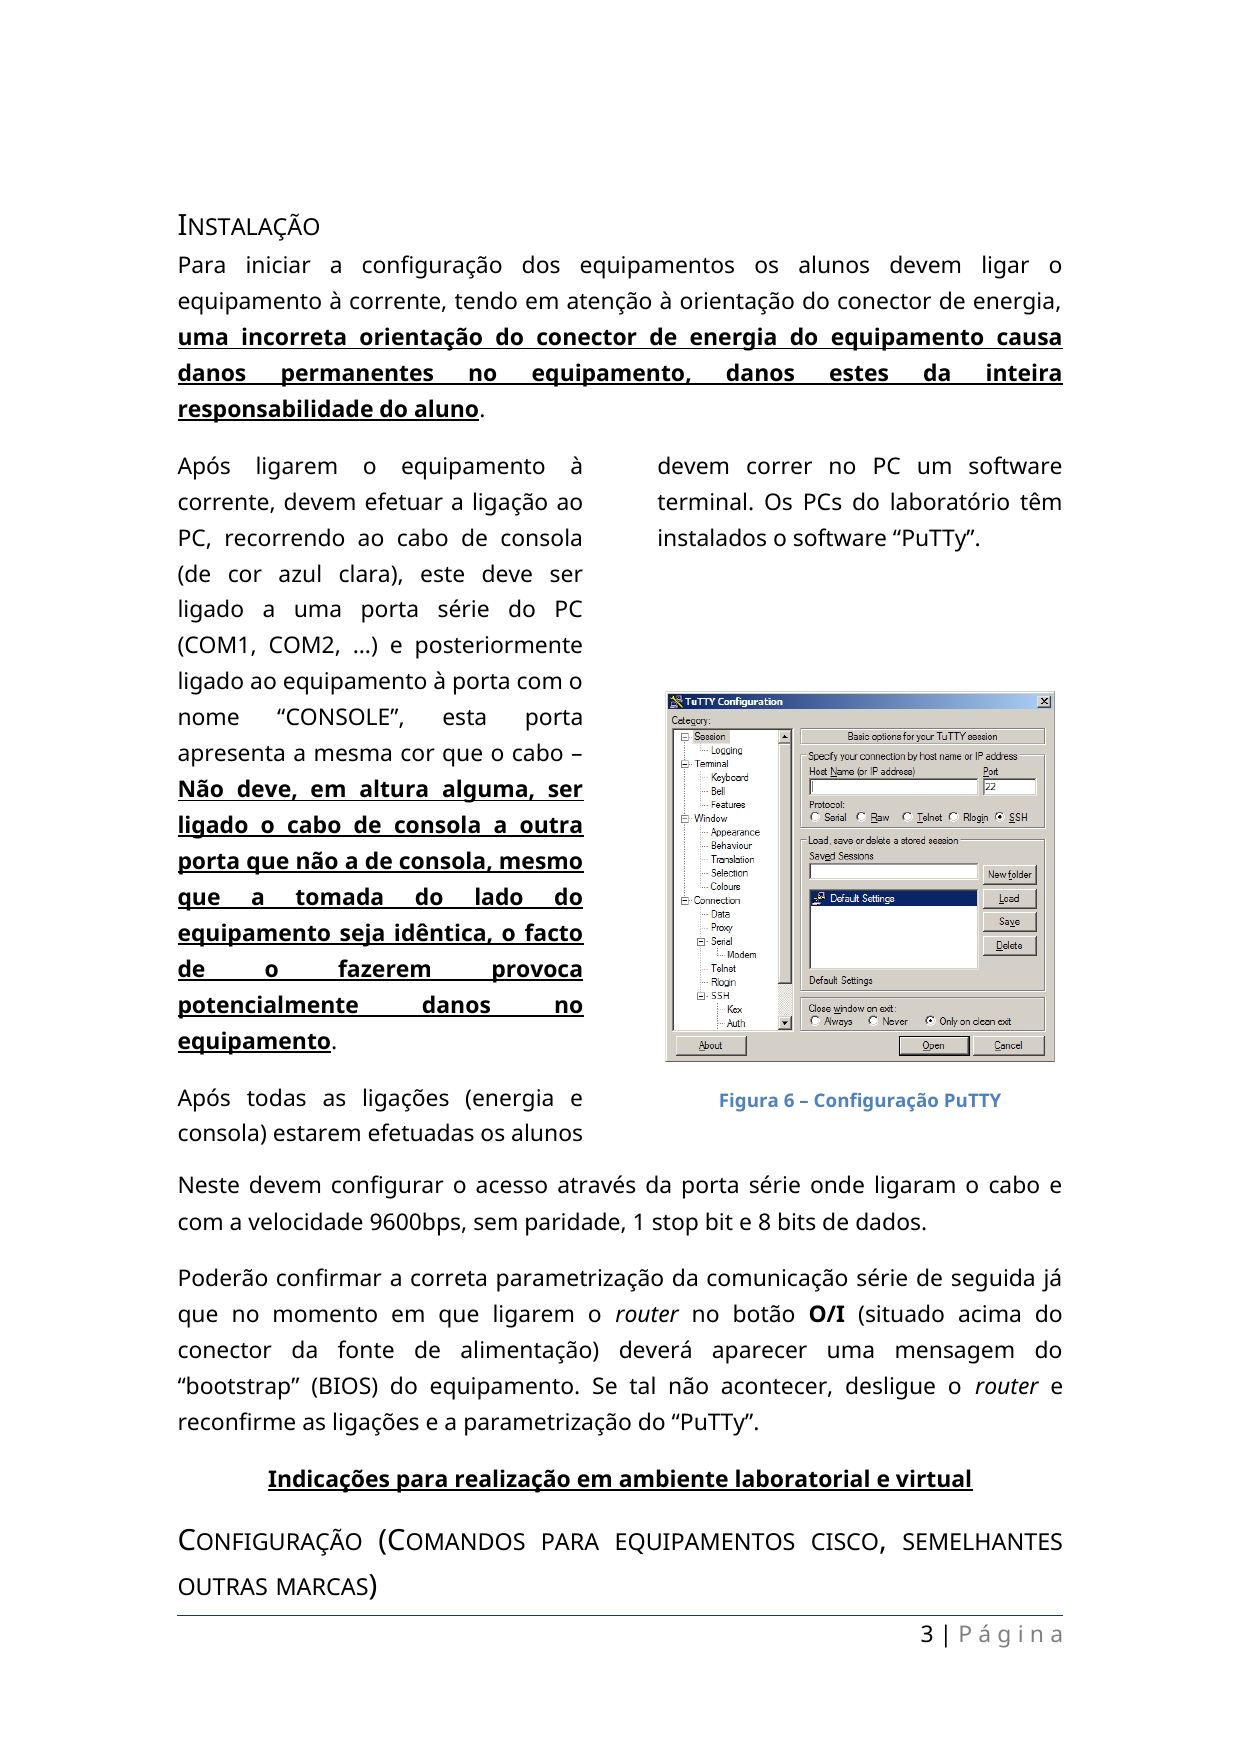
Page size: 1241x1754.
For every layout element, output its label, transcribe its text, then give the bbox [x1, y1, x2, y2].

subtitle Instalação [177, 204, 1063, 244]
text Poderão confirmar a correta parametrização da comunicação série de seguida já que no momento em que ligarem o router no botão O/I (situado acima do conector da fonte de alimentação) deverá aparecer uma mensagem do “bootstrap” (BIOS) do equipamento. Se tal não acontecer, desligue o router e reconfirme as ligações e a parametrização do “PuTTy”. [177, 1262, 1063, 1437]
text Após todas as ligações (energia e consola) estarem efetuadas os alunos devem correr no PC um software terminal. Os PCs do laboratório têm instalados o software “PuTTy”. [657, 450, 1063, 553]
picture [665, 691, 1055, 1062]
text Para iniciar a configuração dos equipamentos os alunos devem ligar o equipamento à corrente, tendo em atenção à orientação do conector de energia, uma incorreta orientação do conector de energia do equipamento causa danos permanentes no equipamento, danos estes da inteira responsabilidade do aluno. [177, 349, 1063, 383]
text Após ligarem o equipamento à corrente, devem efetuar a ligação ao PC, recorrendo ao cabo de consola (de cor azul clara), este deve ser ligado a uma porta série do PC (COM1, COM2, …) e posteriormente ligado ao equipamento à porta com o nome “CONSOLE”, esta porta apresenta a mesma cor que o cabo – Não deve, em altura alguma, ser ligado o cabo de consola a outra porta que não a de consola, mesmo que a tomada do lado do equipamento seja idêntica, o facto de o fazerem provoca potencialmente danos no equipamento. [177, 450, 583, 800]
text Neste devem configurar o acesso através da porta série onde ligaram o cabo e com a velocidade 9600bps, sem paridade, 1 stop bit e 8 bits de dados. [177, 1169, 1063, 1237]
text Após todas as ligações (energia e consola) estarem efetuadas os alunos devem correr no PC um software terminal. Os PCs do laboratório têm instalados o software “PuTTy”. [177, 1081, 583, 1149]
text Indicações para realização em ambiente laboratorial e virtual [177, 1463, 1063, 1494]
text Para iniciar a configuração dos equipamentos os alunos devem ligar o equipamento à corrente, tendo em atenção à orientação do conector de energia, uma incorreta orientação do conector de energia do equipamento causa danos permanentes no equipamento, danos estes da inteira responsabilidade do aluno. [177, 249, 1063, 348]
text Para iniciar a configuração dos equipamentos os alunos devem ligar o equipamento à corrente, tendo em atenção à orientação do conector de energia, uma incorreta orientação do conector de energia do equipamento causa danos permanentes no equipamento, danos estes da inteira responsabilidade do aluno. [177, 384, 1063, 424]
subtitle Configuração (Comandos para equipamentos cisco, semelhantes outras marcas) [177, 1519, 1063, 1604]
text Figura 6 – Configuração PuTTY [657, 1087, 1063, 1113]
